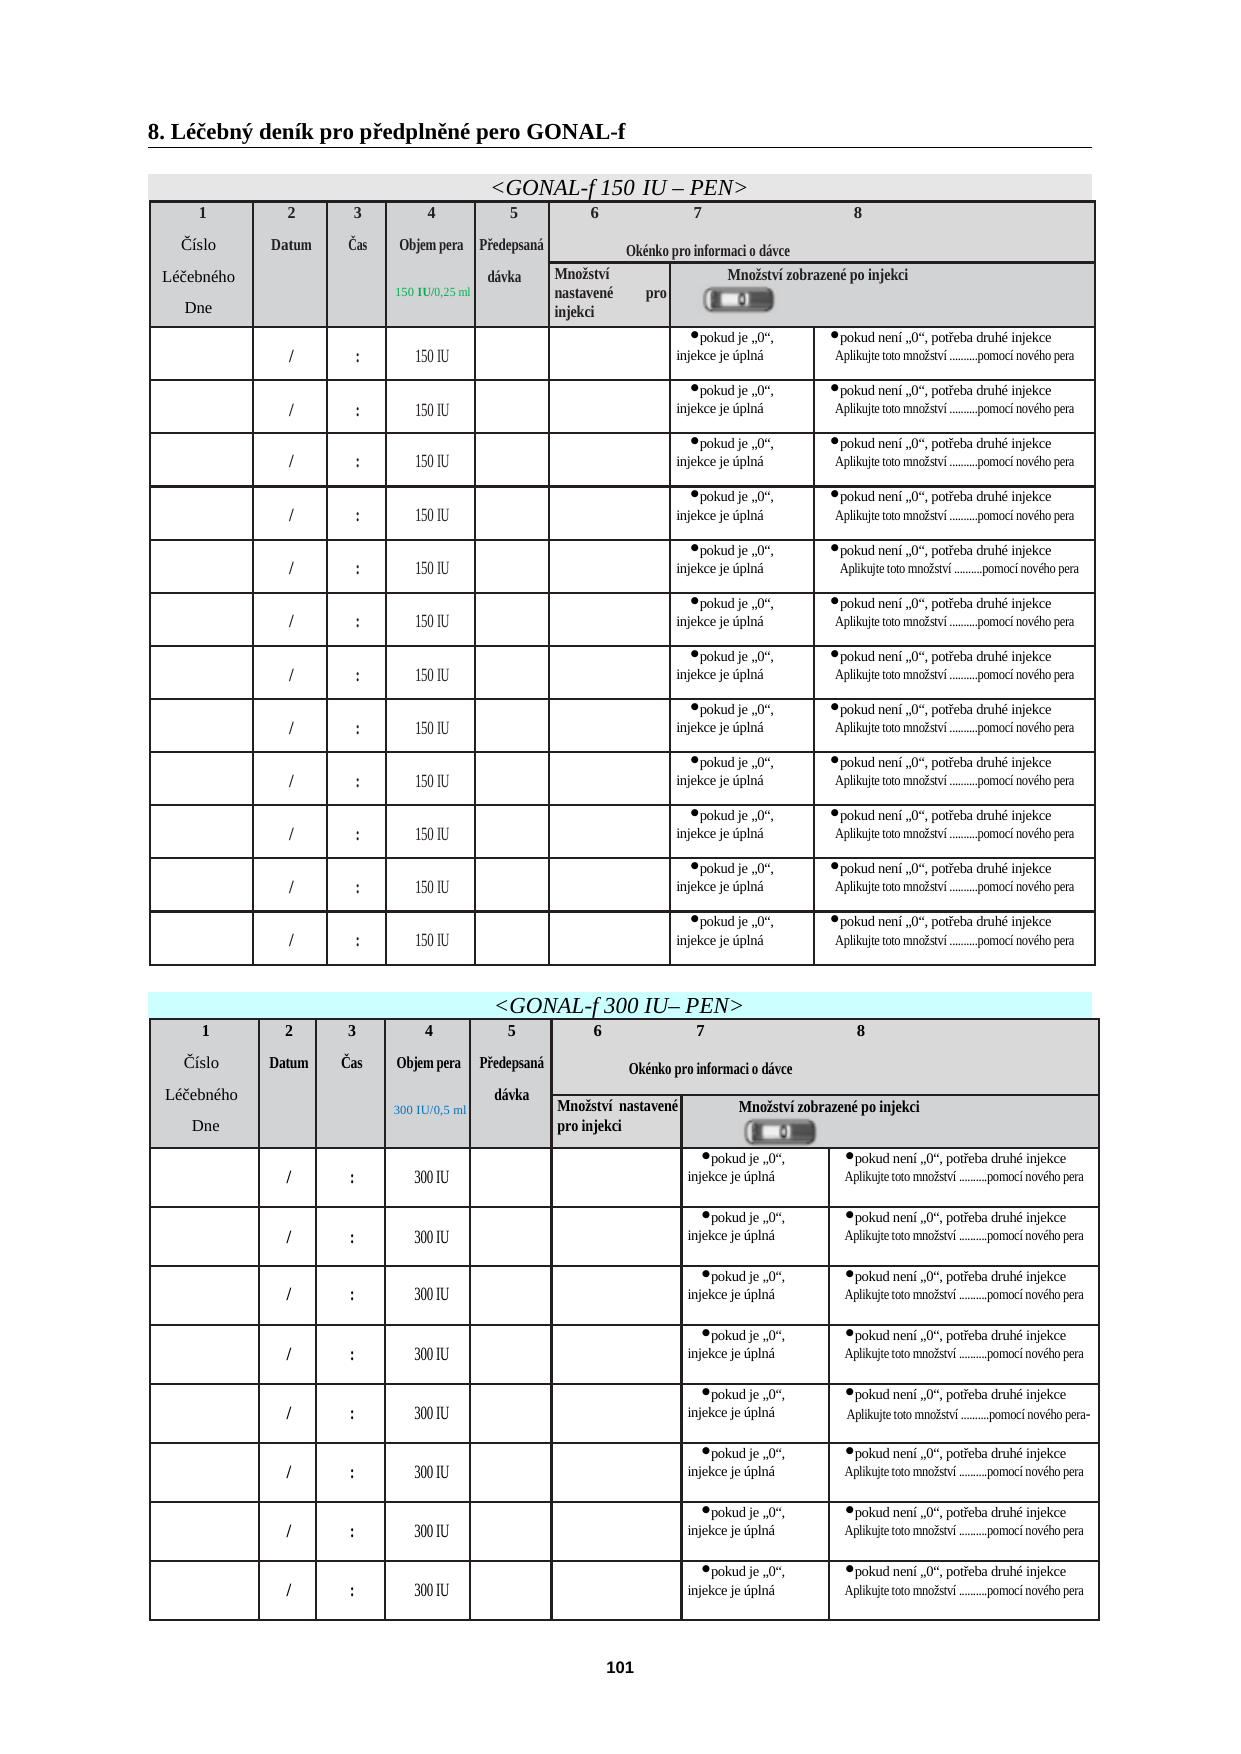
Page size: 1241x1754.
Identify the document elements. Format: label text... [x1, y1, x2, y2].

table_cell pokud není „0“, potřeba druhé injekce Aplikujte toto množství ..........pomocí nového pera [815, 488, 1094, 538]
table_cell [830, 1562, 1098, 1619]
table_cell [553, 1503, 680, 1560]
table_cell pokud je „0“, injekce je úplná [671, 488, 813, 538]
table_cell pokud není „0“, potřeba druhé injekce Aplikujte toto množství ..........pomocí nového pera [815, 434, 1094, 485]
table_cell [151, 594, 252, 645]
table_header 5 Předepsaná dávka [476, 203, 548, 326]
table_cell : [328, 647, 385, 698]
table_cell 150 IU [387, 434, 474, 485]
table_cell pokud není „0“, potřeba druhé injekce Aplikujte toto množství ..........pomocí nového pera [815, 381, 1094, 432]
table_header 6 7 8 Okénko pro informaci o dávce [553, 1020, 1098, 1094]
table_cell [553, 1326, 680, 1383]
table_cell [550, 434, 669, 485]
table_cell pokud je „0“, injekce je úplná [671, 806, 813, 857]
table_cell 150 IU [387, 541, 474, 592]
table_cell pokud není „0“, potřeba druhé injekce Aplikujte toto množství ..........pomocí nového pera [815, 913, 1094, 963]
table_cell [550, 594, 669, 645]
table_cell / [260, 1385, 315, 1442]
table_cell / [260, 1444, 315, 1501]
table_cell pokud je „0“, injekce je úplná [683, 1326, 828, 1383]
table_cell pokud není „0“, potřeba druhé injekce Aplikujte toto množství ..........pomocí nového pera [830, 1149, 1098, 1206]
table_cell [553, 1385, 680, 1442]
table_cell : [328, 381, 385, 432]
table_cell pokud není „0“, potřeba druhé injekce Aplikujte toto množství ..........pomocí nového pera- [830, 1385, 1098, 1442]
table_cell [553, 1444, 680, 1501]
table_cell [151, 1149, 258, 1206]
table_cell [471, 1326, 550, 1383]
table_cell [550, 647, 669, 698]
table_cell pokud je „0“, injekce je úplná [671, 541, 813, 592]
table_header 1 Číslo Léčebného Dne [151, 203, 252, 326]
table_cell [471, 1503, 550, 1560]
table_cell [471, 1444, 550, 1501]
table_cell / [260, 1149, 315, 1206]
table_cell pokud není „0“, potřeba druhé injekce Aplikujte toto množství ..........pomocí nového pera [815, 541, 1094, 592]
table_cell / [254, 700, 326, 751]
table_cell 150 IU [387, 859, 474, 910]
table_cell [151, 647, 252, 698]
table_cell pokud není „0“, potřeba druhé injekce Aplikujte toto množství ..........pomocí nového pera [815, 859, 1094, 910]
table_cell pokud je „0“, injekce je úplná [683, 1149, 828, 1206]
table_cell : [317, 1385, 384, 1442]
table_cell pokud je „0“, injekce je úplná [671, 647, 813, 698]
table_cell [151, 806, 252, 857]
table_cell / [254, 381, 326, 432]
table_cell [550, 859, 669, 910]
table_cell [151, 381, 252, 432]
table_cell / [254, 647, 326, 698]
table_cell / [254, 753, 326, 804]
table_cell / [254, 328, 326, 379]
table_header 1 Číslo Léčebného Dne [151, 1020, 258, 1147]
table_cell 150 IU [387, 381, 474, 432]
table_cell [550, 541, 669, 592]
table_cell [476, 913, 548, 963]
table_cell / [254, 859, 326, 910]
table_cell / [254, 434, 326, 485]
table_cell [151, 541, 252, 592]
table_cell / [260, 1326, 315, 1383]
table_cell [151, 753, 252, 804]
table_cell / [254, 541, 326, 592]
table_cell [550, 913, 669, 963]
table_cell pokud je „0“, injekce je úplná [671, 381, 813, 432]
table_cell pokud není „0“, potřeba druhé injekce Aplikujte toto množství ..........pomocí nového pera [830, 1208, 1098, 1265]
table_cell [151, 434, 252, 485]
table_cell 300 IU [386, 1562, 469, 1619]
table_cell pokud není „0“, potřeba druhé injekce Aplikujte toto množství ..........pomocí nového pera [815, 594, 1094, 645]
table_cell [151, 1562, 258, 1619]
table_cell [151, 1208, 258, 1265]
table_cell 300 IU [386, 1267, 469, 1324]
table_cell / [260, 1503, 315, 1560]
table_cell [151, 1385, 258, 1442]
table_cell [476, 541, 548, 592]
table_cell : [328, 328, 385, 379]
table_cell [476, 700, 548, 751]
table_cell 150 IU [387, 647, 474, 698]
picture [697, 284, 780, 316]
table_cell pokud není „0“, potřeba druhé injekce Aplikujte toto množství ..........pomocí nového pera [815, 647, 1094, 698]
table_cell : [328, 806, 385, 857]
table_cell [151, 328, 252, 379]
table_cell : [328, 541, 385, 592]
table_cell : [317, 1444, 384, 1501]
text 8. Léčebný deník pro předplněné pero GONAL-f [148, 118, 1092, 147]
table_cell / [260, 1267, 315, 1324]
table_cell [476, 806, 548, 857]
table_cell 150 IU [387, 806, 474, 857]
table_cell [471, 1385, 550, 1442]
table_cell [553, 1562, 680, 1619]
table_cell : [328, 913, 385, 963]
table_cell pokud není „0“, potřeba druhé injekce Aplikujte toto množství ..........pomocí nového pera [815, 700, 1094, 751]
table_cell pokud je „0“, injekce je úplná [683, 1503, 828, 1560]
table_cell [550, 753, 669, 804]
table_cell [476, 328, 548, 379]
table_cell 150 IU [387, 913, 474, 963]
table_cell 150 IU [387, 594, 474, 645]
table_cell : [317, 1503, 384, 1560]
table_cell [550, 328, 669, 379]
table_cell 300 IU [386, 1326, 469, 1383]
table_cell pokud je „0“, injekce je úplná [671, 434, 813, 485]
table_cell / [254, 488, 326, 538]
table_cell : [328, 753, 385, 804]
table_header 5 Předepsaná dávka [471, 1020, 550, 1147]
table_cell [553, 1267, 680, 1324]
table_cell [471, 1208, 550, 1265]
table_cell [476, 753, 548, 804]
text <GONAL-f 150 IU – PEN> [148, 174, 1092, 200]
table_cell [553, 1149, 680, 1206]
table_cell [471, 1149, 550, 1206]
table_cell 150 IU [387, 700, 474, 751]
table_cell [151, 913, 252, 963]
table_cell pokud není „0“, potřeba druhé injekce Aplikujte toto množství ..........pomocí nového pera [830, 1267, 1098, 1324]
table_cell [476, 381, 548, 432]
table_cell : [317, 1149, 384, 1206]
table_cell [476, 859, 548, 910]
table_cell pokud není „0“, potřeba druhé injekce Aplikujte toto množství ..........pomocí nového pera [830, 1326, 1098, 1383]
table_cell pokud je „0“, injekce je úplná [671, 913, 813, 963]
table_cell pokud je „0“, injekce je úplná [683, 1267, 828, 1324]
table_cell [830, 1503, 1098, 1560]
table_cell : [328, 700, 385, 751]
table_cell [476, 434, 548, 485]
table_cell 150 IU [387, 753, 474, 804]
table_cell Množství zobrazené po injekci [671, 264, 1094, 326]
table_header 4 Objem pera 150 IU/0,25 ml [387, 203, 474, 326]
table_cell : [317, 1208, 384, 1265]
table_cell / [254, 913, 326, 963]
table_cell [550, 700, 669, 751]
table_cell / [260, 1208, 315, 1265]
text <GONAL-f 300 IU– PEN> [148, 992, 1092, 1018]
table_cell Množství zobrazené po injekci [683, 1096, 1098, 1147]
picture [738, 1117, 822, 1147]
table_cell : [328, 488, 385, 538]
table_cell [151, 1326, 258, 1383]
table_cell [550, 381, 669, 432]
table_cell pokud není „0“, potřeba druhé injekce Aplikujte toto množství ..........pomocí nového pera [815, 806, 1094, 857]
table_cell pokud je „0“, injekce je úplná [671, 328, 813, 379]
table_cell [151, 488, 252, 538]
table_cell pokud není „0“, potřeba druhé injekce Aplikujte toto množství ..........pomocí nového pera [815, 753, 1094, 804]
table_cell [476, 594, 548, 645]
table_cell : [328, 859, 385, 910]
table_cell Množství nastavené pro injekci [550, 264, 669, 326]
table_cell [553, 1208, 680, 1265]
table_cell : [317, 1562, 384, 1619]
table_cell pokud je „0“, injekce je úplná [683, 1385, 828, 1442]
table_cell / [254, 806, 326, 857]
table_cell 300 IU [386, 1149, 469, 1206]
table_cell pokud není „0“, potřeba druhé injekce Aplikujte toto množství ..........pomocí nového pera [815, 328, 1094, 379]
table_cell / [254, 594, 326, 645]
table_cell pokud není „0“, potřeba druhé injekce Aplikujte toto množství ..........pomocí nového pera [830, 1444, 1098, 1501]
table_cell [151, 1503, 258, 1560]
table_cell 150 IU [387, 328, 474, 379]
table_cell [151, 1267, 258, 1324]
table_header 2 Datum [254, 203, 326, 326]
table_header 6 7 8 Okénko pro informaci o dávce [550, 203, 1094, 261]
table_cell [476, 647, 548, 698]
table_cell [550, 488, 669, 538]
table_cell pokud je „0“, injekce je úplná [671, 753, 813, 804]
table_cell / [260, 1562, 315, 1619]
table_cell 300 IU [386, 1208, 469, 1265]
table_header 3 Čas [328, 203, 385, 326]
table_cell [471, 1267, 550, 1324]
table_cell [151, 859, 252, 910]
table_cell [683, 1562, 828, 1619]
table_cell pokud je „0“, injekce je úplná [671, 700, 813, 751]
table_cell 300 IU [386, 1503, 469, 1560]
table_header 2 Datum [260, 1020, 315, 1147]
table_cell 300 IU [386, 1444, 469, 1501]
table_cell [151, 700, 252, 751]
table_cell [151, 1444, 258, 1501]
table_cell pokud je „0“, injekce je úplná [683, 1444, 828, 1501]
table_cell Množství nastavené pro injekci [553, 1096, 680, 1147]
table_cell 300 IU [386, 1385, 469, 1442]
table_cell : [317, 1326, 384, 1383]
table_cell [476, 488, 548, 538]
table_cell pokud je „0“, injekce je úplná [671, 859, 813, 910]
table_cell pokud je „0“, injekce je úplná [671, 594, 813, 645]
table_cell : [317, 1267, 384, 1324]
table_cell : [328, 434, 385, 485]
table_cell : [328, 594, 385, 645]
table_cell [471, 1562, 550, 1619]
table_cell pokud je „0“, injekce je úplná [683, 1208, 828, 1265]
table_header 3 Čas [317, 1020, 384, 1147]
table_header 4 Objem pera 300 IU/0,5 ml [386, 1020, 469, 1147]
table_cell 150 IU [387, 488, 474, 538]
table_cell [550, 806, 669, 857]
